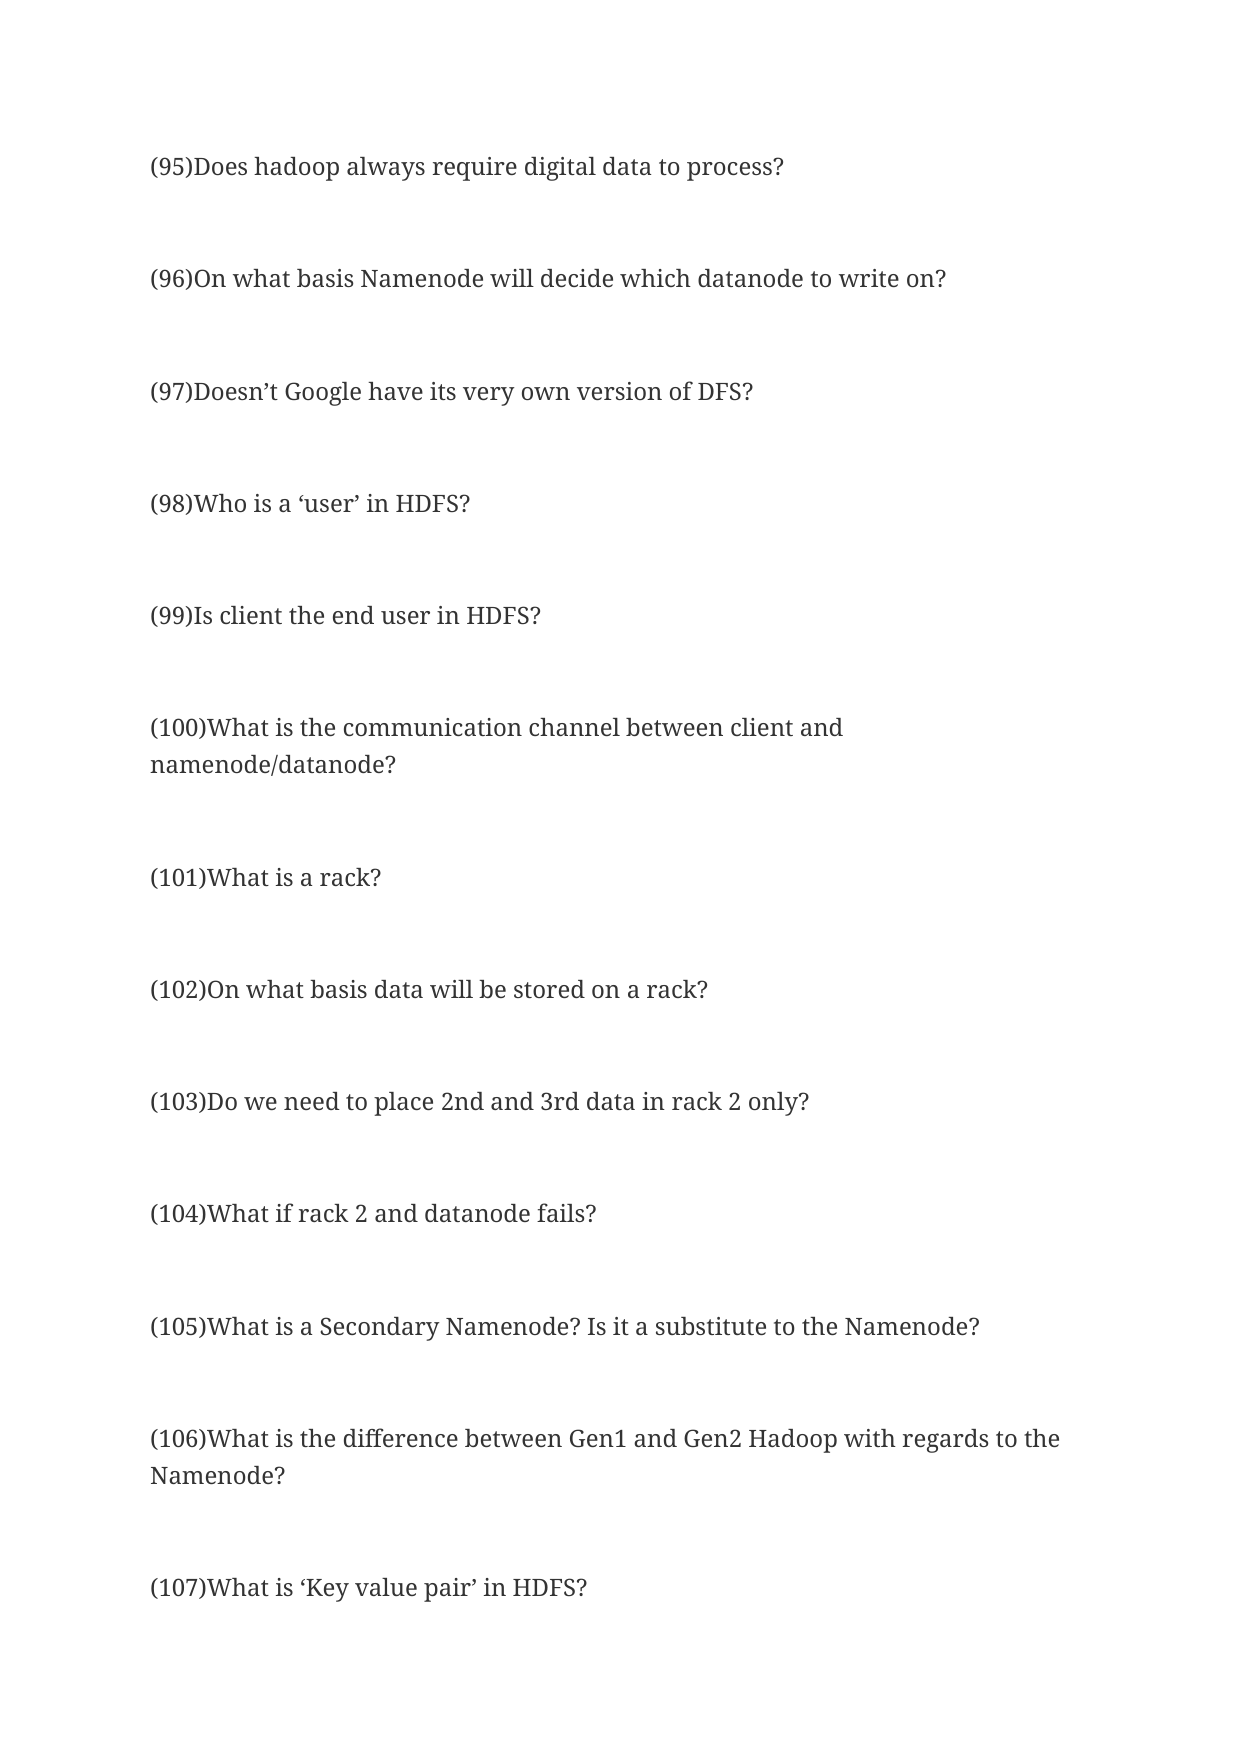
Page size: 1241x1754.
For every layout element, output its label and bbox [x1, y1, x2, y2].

text [150, 150, 1090, 1604]
